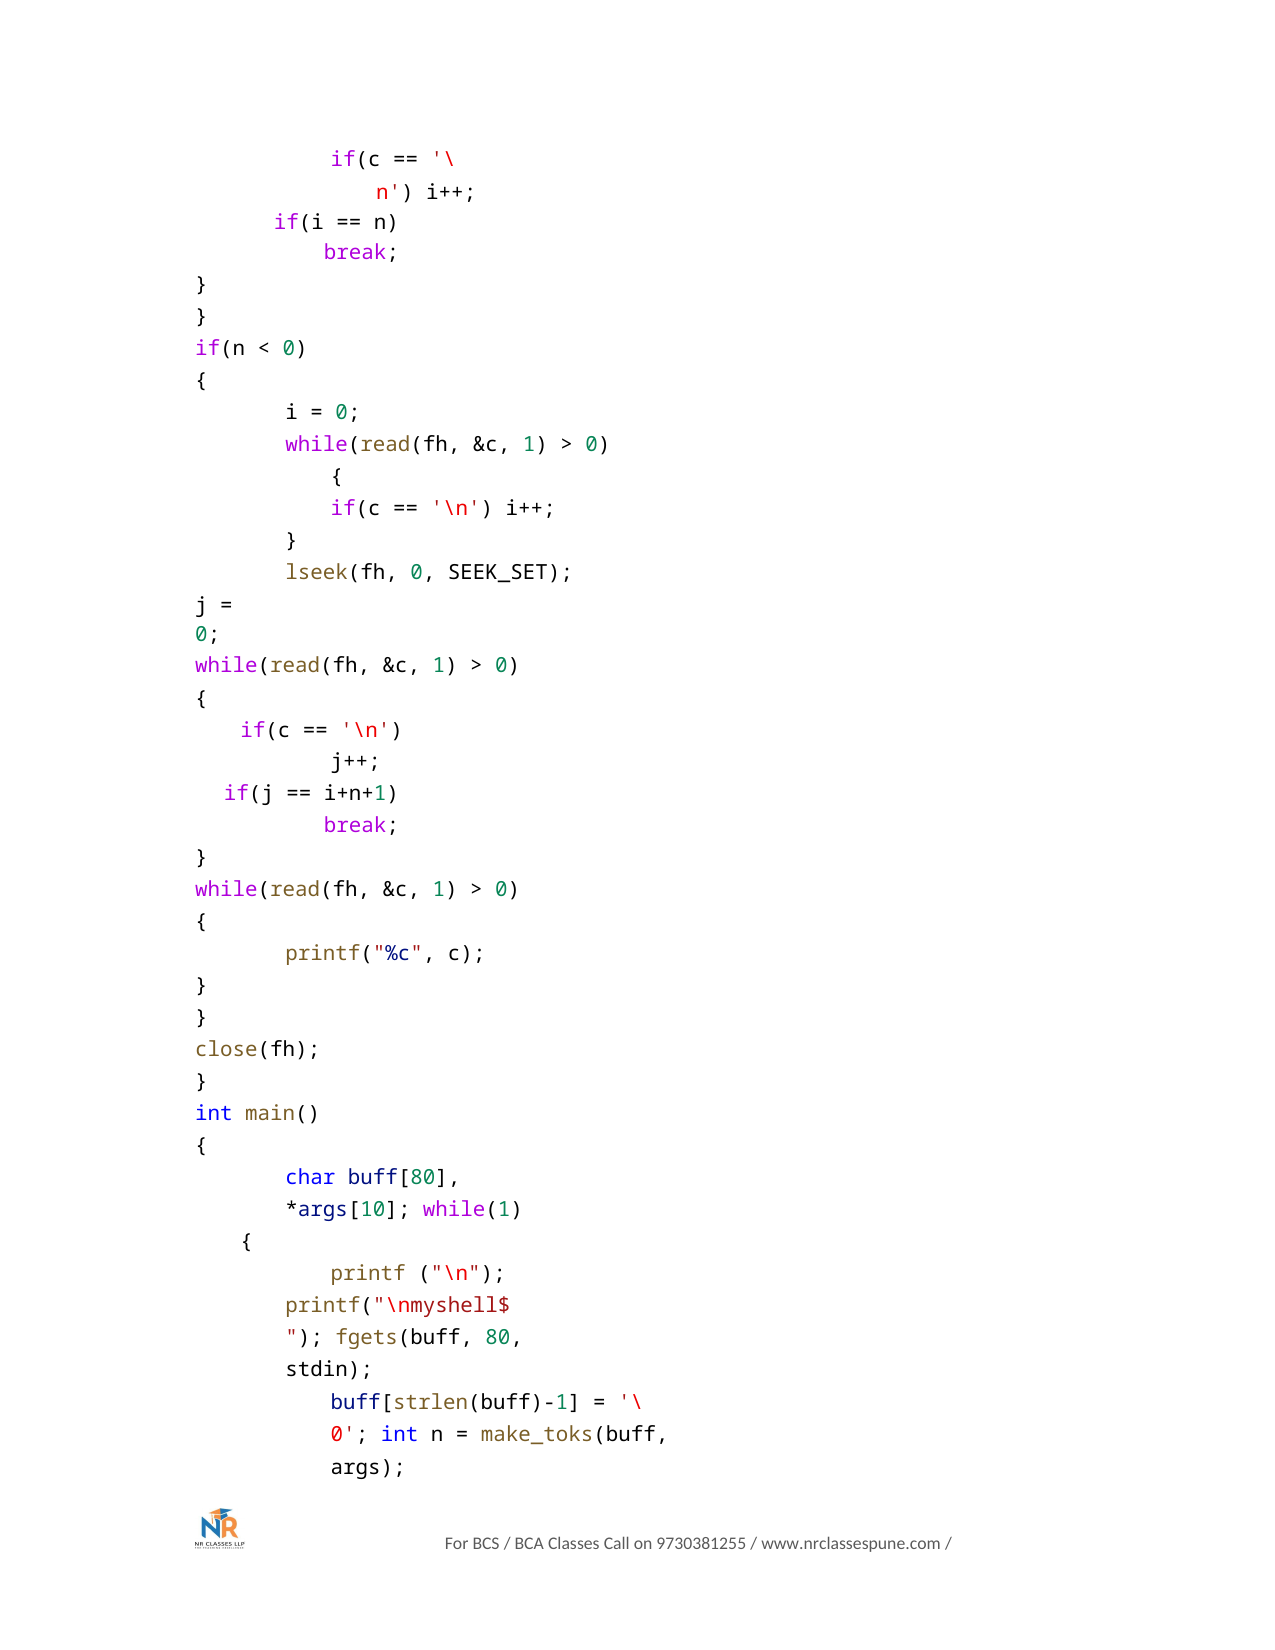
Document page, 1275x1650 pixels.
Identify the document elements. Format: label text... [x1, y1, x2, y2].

text j++; [330, 746, 1139, 775]
text lseek(fh, 0, SEEK_SET); [285, 557, 1139, 585]
text char buff[80], *args[10]; while(1) [285, 1162, 569, 1222]
text printf("%c", c); [285, 938, 1139, 967]
text while(read(fh, &c, 1) > 0) [195, 651, 1139, 679]
text } [195, 842, 1139, 871]
text } [285, 525, 1139, 553]
text } [195, 970, 1139, 998]
text if(c == '\n') i++; [330, 493, 1139, 521]
text buff[strlen(buff)-1] = '\0'; int n = make_toks(buff, args); [330, 1387, 670, 1480]
text int main() [195, 1098, 1139, 1126]
text printf ("\n"); printf("\nmyshell$ "); fgets(buff, 80, stdin); [285, 1258, 546, 1383]
text j = 0; [195, 590, 263, 647]
text break; [179, 810, 399, 839]
text { [195, 365, 1139, 393]
picture [194, 1508, 246, 1549]
text { [195, 906, 1139, 934]
text if(n < 0) [195, 333, 1139, 362]
text if(i == n) [179, 210, 399, 234]
text } [195, 301, 1139, 330]
text { [240, 1226, 1139, 1254]
text i = 0; [285, 397, 1139, 426]
text { [330, 461, 1139, 489]
text { [195, 683, 1139, 711]
text if(c == '\n') [240, 715, 1139, 743]
text while(read(fh, &c, 1) > 0) [285, 429, 1139, 458]
text break; [179, 237, 399, 266]
text { [195, 1130, 1139, 1158]
text } [195, 1002, 1139, 1031]
text } [195, 1066, 1139, 1094]
text if(c == '\n') i++; [330, 144, 478, 206]
text while(read(fh, &c, 1) > 0) [195, 874, 1139, 903]
text close(fh); [195, 1034, 1139, 1062]
text } [195, 269, 1139, 298]
text if(j == i+n+1) [179, 778, 399, 807]
